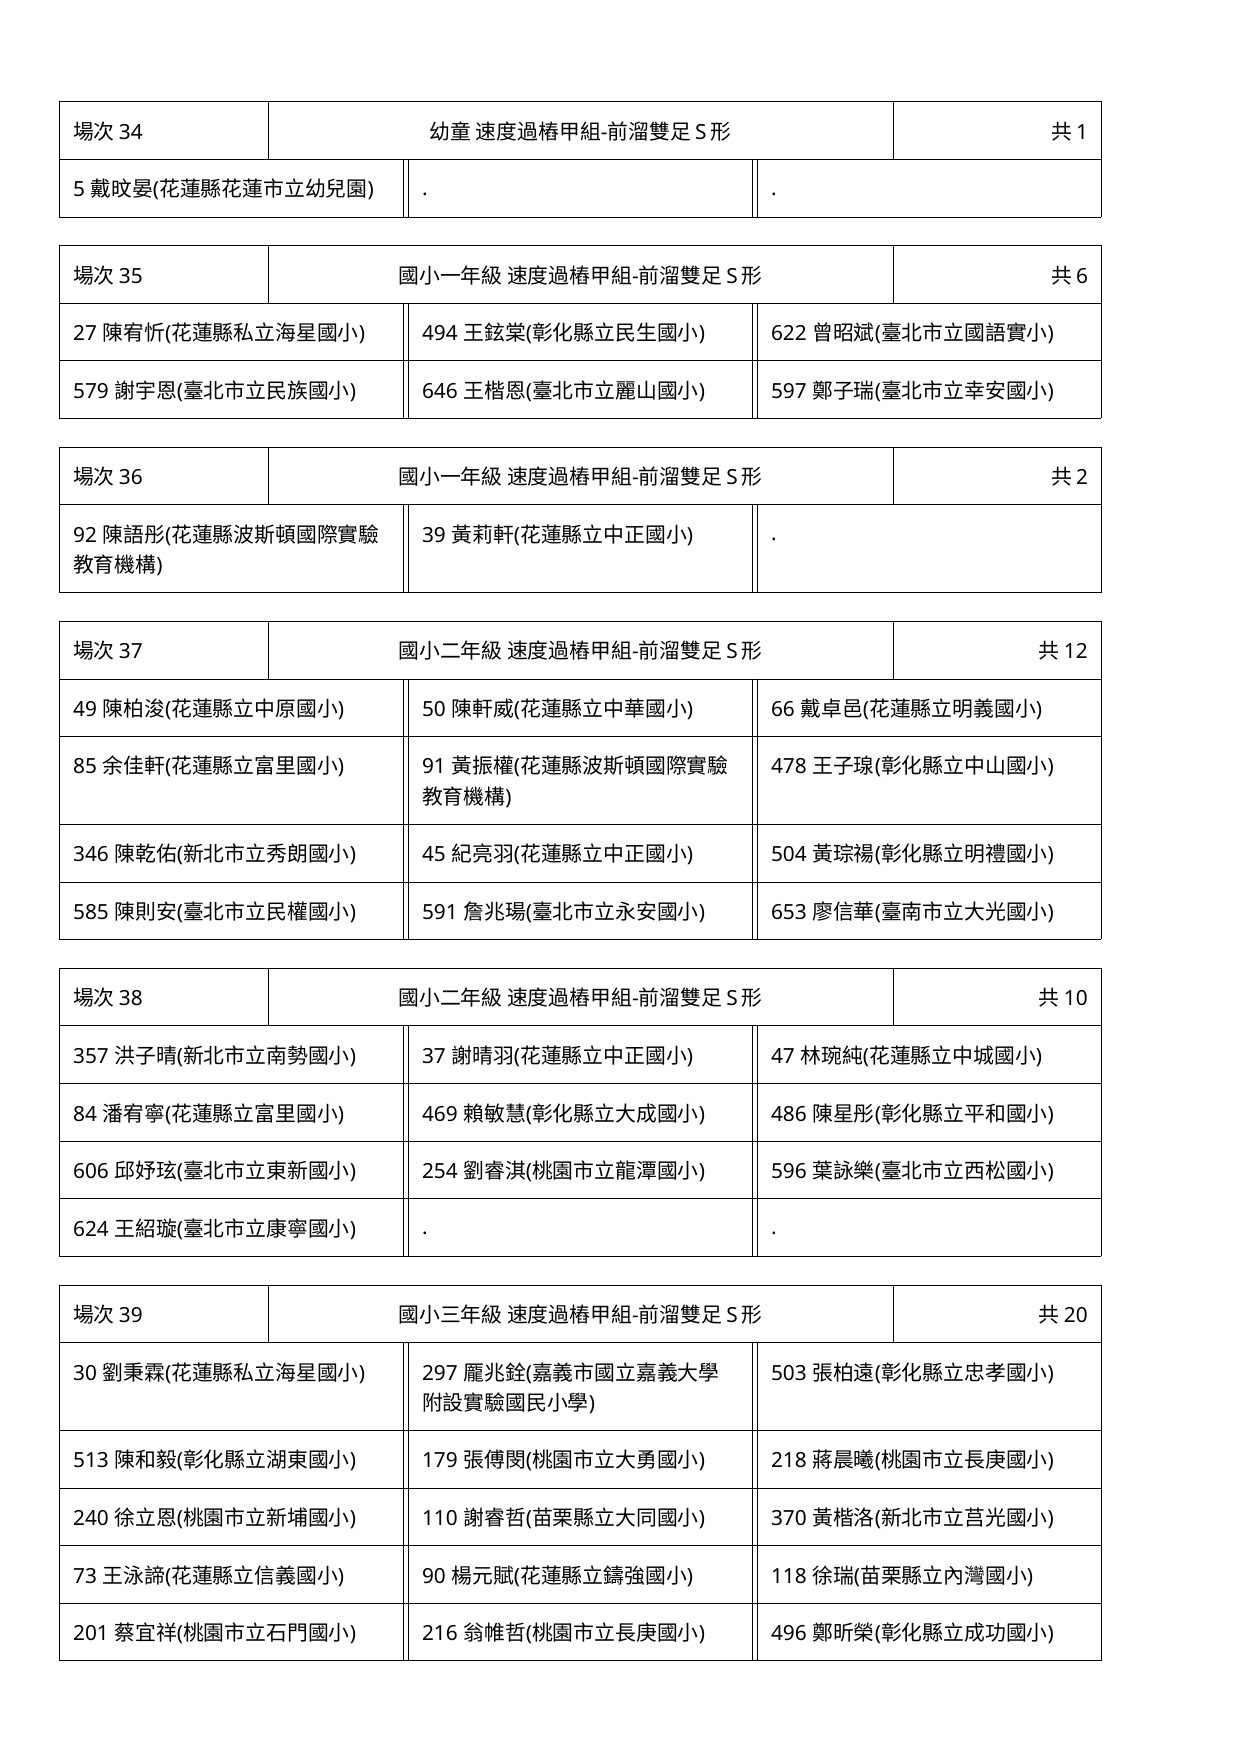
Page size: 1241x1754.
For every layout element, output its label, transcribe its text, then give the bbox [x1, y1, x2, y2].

table_header 場次38 [60, 969, 268, 1025]
table_header 39 黃莉軒(花蓮縣立中正國小) [409, 505, 752, 592]
table_header 47 林琬純(花蓮縣立中城國小) [758, 1026, 1101, 1083]
table_cell . [409, 1199, 752, 1256]
table_header 國小一年級 速度過樁甲組-前溜雙足S形 [269, 246, 893, 303]
table_cell 201 蔡宜祥(桃園市立石門國小) [60, 1604, 403, 1660]
table_header 共12 [894, 622, 1101, 678]
table_cell 486 陳星彤(彰化縣立平和國小) [758, 1084, 1101, 1141]
table_cell 218 蔣晨曦(桃園市立長庚國小) [758, 1431, 1101, 1488]
table_header 場次37 [60, 622, 268, 678]
table_cell 478 王子瑔(彰化縣立中山國小) [758, 737, 1101, 824]
table_header 66 戴卓邑(花蓮縣立明義國小) [758, 680, 1101, 736]
table_header 503 張柏遠(彰化縣立忠孝國小) [758, 1343, 1101, 1430]
table_cell 469 賴敏慧(彰化縣立大成國小) [409, 1084, 752, 1141]
table_cell 585 陳則安(臺北市立民權國小) [60, 883, 403, 939]
table_header 場次36 [60, 448, 268, 504]
table_cell 254 劉睿淇(桃園市立龍潭國小) [409, 1142, 752, 1198]
table_header 國小二年級 速度過樁甲組-前溜雙足S形 [269, 969, 893, 1025]
table_cell 216 翁帷哲(桃園市立長庚國小) [409, 1604, 752, 1660]
table_header 357 洪子晴(新北市立南勢國小) [60, 1026, 403, 1083]
table_cell . [758, 1199, 1101, 1256]
table_header 共2 [894, 448, 1101, 504]
table_header . [758, 160, 1101, 217]
table_header 國小一年級 速度過樁甲組-前溜雙足S形 [269, 448, 893, 504]
table_cell 118 徐瑞(苗栗縣立內灣國小) [758, 1546, 1101, 1603]
table_cell 346 陳乾佑(新北市立秀朗國小) [60, 825, 403, 882]
table_cell 513 陳和毅(彰化縣立湖東國小) [60, 1431, 403, 1488]
table_cell 504 黃琮禓(彰化縣立明禮國小) [758, 825, 1101, 882]
table_header 共20 [894, 1286, 1101, 1342]
table_header 場次39 [60, 1286, 268, 1342]
table_cell 579 謝宇恩(臺北市立民族國小) [60, 361, 403, 418]
table_header 幼童 速度過樁甲組-前溜雙足S形 [269, 102, 893, 159]
table_cell 45 紀亮羽(花蓮縣立中正國小) [409, 825, 752, 882]
table_header 5 戴旼晏(花蓮縣花蓮市立幼兒園) [60, 160, 403, 217]
table_cell 624 王紹璇(臺北市立康寧國小) [60, 1199, 403, 1256]
table_header 場次35 [60, 246, 268, 303]
table_header 622 曾昭斌(臺北市立國語實小) [758, 304, 1101, 360]
table_header 494 王鉉棠(彰化縣立民生國小) [409, 304, 752, 360]
table_cell 591 詹兆瑒(臺北市立永安國小) [409, 883, 752, 939]
table_cell 240 徐立恩(桃園市立新埔國小) [60, 1489, 403, 1545]
table_cell 73 王泳諦(花蓮縣立信義國小) [60, 1546, 403, 1603]
table_header . [758, 505, 1101, 592]
table_cell 84 潘宥寧(花蓮縣立富里國小) [60, 1084, 403, 1141]
table_header 50 陳軒威(花蓮縣立中華國小) [409, 680, 752, 736]
table_header 共6 [894, 246, 1101, 303]
table_cell 596 葉詠樂(臺北市立西松國小) [758, 1142, 1101, 1198]
table_cell 370 黃楷洛(新北市立莒光國小) [758, 1489, 1101, 1545]
table_header 國小三年級 速度過樁甲組-前溜雙足S形 [269, 1286, 893, 1342]
table_cell 179 張傅閔(桃園市立大勇國小) [409, 1431, 752, 1488]
table_header 27 陳宥忻(花蓮縣私立海星國小) [60, 304, 403, 360]
table_header 49 陳柏浚(花蓮縣立中原國小) [60, 680, 403, 736]
table_header 30 劉秉霖(花蓮縣私立海星國小) [60, 1343, 403, 1430]
table_cell 110 謝睿哲(苗栗縣立大同國小) [409, 1489, 752, 1545]
table_cell 646 王楷恩(臺北市立麗山國小) [409, 361, 752, 418]
table_header . [409, 160, 752, 217]
table_cell 653 廖信華(臺南市立大光國小) [758, 883, 1101, 939]
table_header 297 龎兆銓(嘉義市國立嘉義大學附設實驗國民小學) [409, 1343, 752, 1430]
table_header 37 謝晴羽(花蓮縣立中正國小) [409, 1026, 752, 1083]
table_header 國小二年級 速度過樁甲組-前溜雙足S形 [269, 622, 893, 678]
table_cell 597 鄭子瑞(臺北市立幸安國小) [758, 361, 1101, 418]
table_cell 606 邱妤玹(臺北市立東新國小) [60, 1142, 403, 1198]
table_header 92 陳語彤(花蓮縣波斯頓國際實驗教育機構) [60, 505, 403, 592]
table_cell 496 鄭昕榮(彰化縣立成功國小) [758, 1604, 1101, 1660]
table_header 共1 [894, 102, 1101, 159]
table_cell 90 楊元賦(花蓮縣立鑄強國小) [409, 1546, 752, 1603]
table_cell 85 余佳軒(花蓮縣立富里國小) [60, 737, 403, 824]
table_header 共10 [894, 969, 1101, 1025]
table_cell 91 黃振權(花蓮縣波斯頓國際實驗教育機構) [409, 737, 752, 824]
table_header 場次34 [60, 102, 268, 159]
